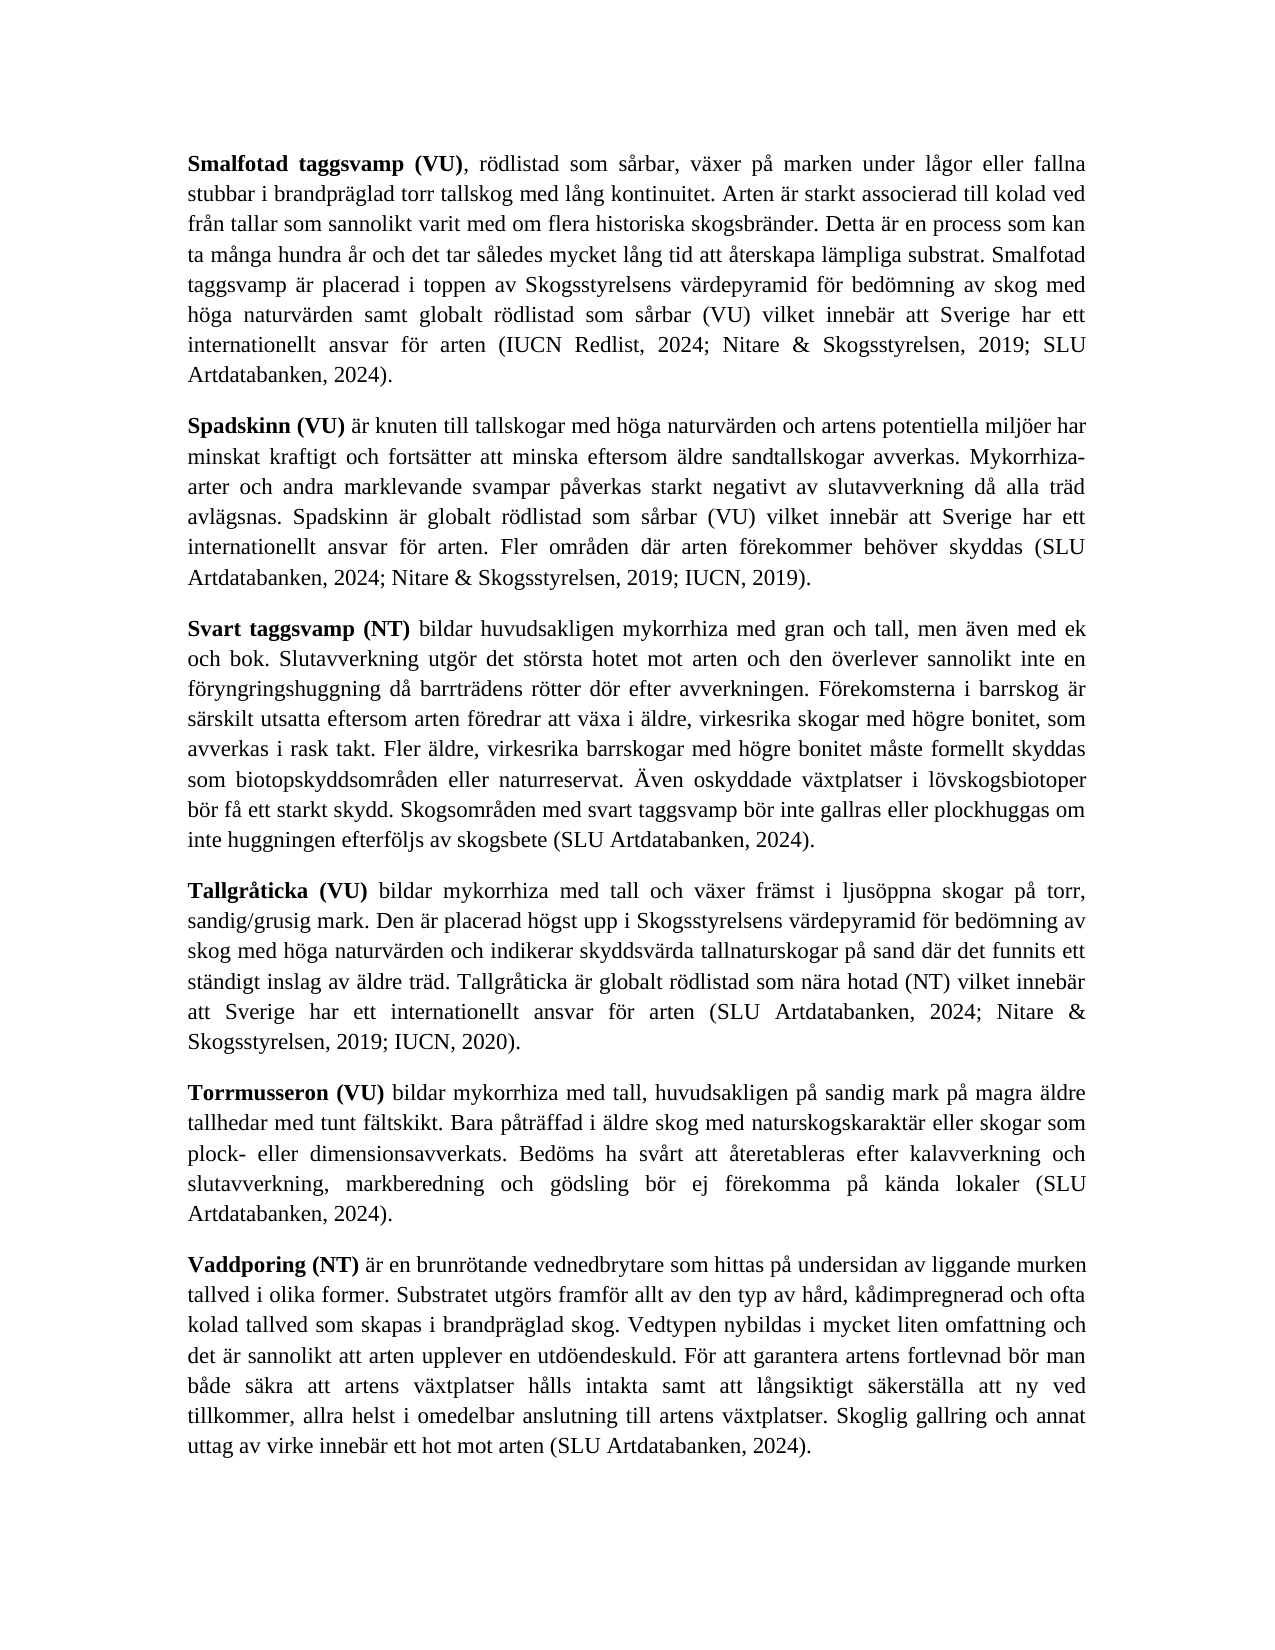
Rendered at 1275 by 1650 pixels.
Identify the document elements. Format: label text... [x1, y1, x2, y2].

text Spadskinn (VU) är knuten till tallskogar med höga naturvärden och artens potentiella miljöer har minskat kraftigt och fortsätter att minska eftersom äldre sandtallskogar avverkas. Mykorrhiza-arter och andra marklevande svampar påverkas starkt negativt av slutavverkning då alla träd avlägsnas. Spadskinn är globalt rödlistad som sårbar (VU) vilket innebär att Sverige har ett internationellt ansvar för arten. Fler områden där arten förekommer behöver skyddas (SLU Artdatabanken, 2024; Nitare & Skogsstyrelsen, 2019; IUCN, 2019). [187, 412, 1087, 590]
text Tallgråticka (VU) bildar mykorrhiza med tall och växer främst i ljusöppna skogar på torr, sandig/grusig mark. Den är placerad högst upp i Skogsstyrelsens värdepyramid för bedömning av skog med höga naturvärden och indikerar skyddsvärda tallnaturskogar på sand där det funnits ett ständigt inslag av äldre träd. Tallgråticka är globalt rödlistad som nära hotad (NT) vilket innebär att Sverige har ett internationellt ansvar för arten (SLU Artdatabanken, 2024; Nitare & Skogsstyrelsen, 2019; IUCN, 2020). [187, 877, 1087, 1054]
text Torrmusseron (VU) bildar mykorrhiza med tall, huvudsakligen på sandig mark på magra äldre tallhedar med tunt fältskikt. Bara påträffad i äldre skog med naturskogskaraktär eller skogar som plock- eller dimensionsavverkats. Bedöms ha svårt att återetableras efter kalavverkning och slutavverkning, markberedning och gödsling bör ej förekomma på kända lokaler (SLU Artdatabanken, 2024). [187, 1079, 1087, 1226]
text Svart taggsvamp (NT) bildar huvudsakligen mykorrhiza med gran och tall, men även med ek och bok. Slutavverkning utgör det största hotet mot arten och den överlever sannolikt inte en föryngringshuggning då barrträdens rötter dör efter avverkningen. Förekomsterna i barrskog är särskilt utsatta eftersom arten föredrar att växa i äldre, virkesrika skogar med högre bonitet, som avverkas i rask takt. Fler äldre, virkesrika barrskogar med högre bonitet måste formellt skyddas som biotopskyddsområden eller naturreservat. Även oskyddade växtplatser i lövskogsbiotoper bör få ett starkt skydd. Skogsområden med svart taggsvamp bör inte gallras eller plockhuggas om inte huggningen efterföljs av skogsbete (SLU Artdatabanken, 2024). [187, 614, 1087, 852]
text Vaddporing (NT) är en brunrötande vednedbrytare som hittas på undersidan av liggande murken tallved i olika former. Substratet utgörs framför allt av den typ av hård, kådimpregnerad och ofta kolad tallved som skapas i brandpräglad skog. Vedtypen nybildas i mycket liten omfattning och det är sannolikt att arten upplever en utdöendeskuld. För att garantera artens fortlevnad bör man både säkra att artens växtplatser hålls intakta samt att långsiktigt säkerställa att ny ved tillkommer, allra helst i omedelbar anslutning till artens växtplatser. Skoglig gallring och annat uttag av virke innebär ett hot mot arten (SLU Artdatabanken, 2024). [187, 1251, 1087, 1459]
text Smalfotad taggsvamp (VU), rödlistad som sårbar, växer på marken under lågor eller fallna stubbar i brandpräglad torr tallskog med lång kontinuitet. Arten är starkt associerad till kolad ved från tallar som sannolikt varit med om flera historiska skogsbränder. Detta är en process som kan ta många hundra år och det tar således mycket lång tid att återskapa lämpliga substrat. Smalfotad taggsvamp är placerad i toppen av Skogsstyrelsens värdepyramid för bedömning av skog med höga naturvärden samt globalt rödlistad som sårbar (VU) vilket innebär att Sverige har ett internationellt ansvar för arten (IUCN Redlist, 2024; Nitare & Skogsstyrelsen, 2019; SLU Artdatabanken, 2024). [187, 150, 1087, 388]
